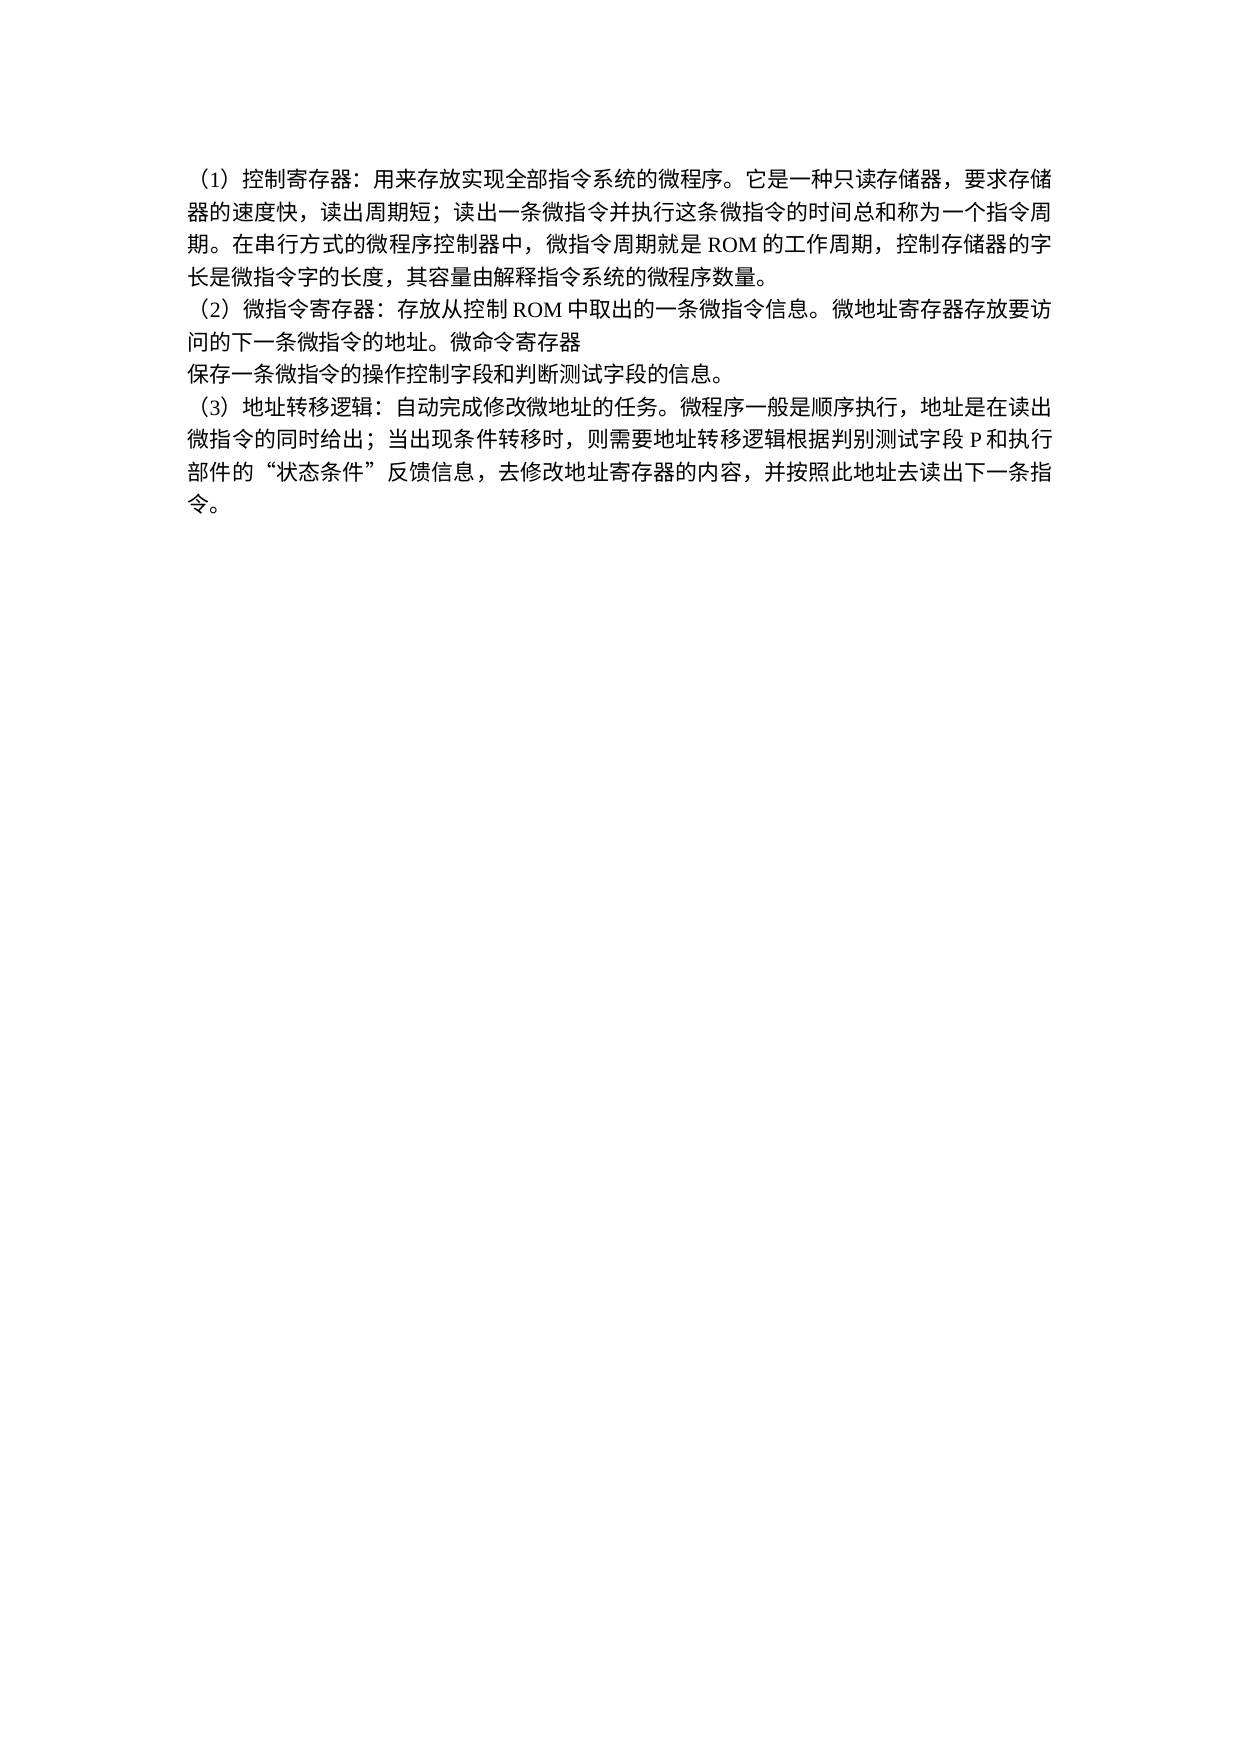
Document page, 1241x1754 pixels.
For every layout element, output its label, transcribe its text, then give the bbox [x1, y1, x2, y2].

text 保存一条微指令的操作控制字段和判断测试字段的信息。 [187, 357, 1053, 389]
text （3）地址转移逻辑：自动完成修改微地址的任务。微程序一般是顺序执行，地址是在读出微指令的同时给出；当出现条件转移时，则需要地址转移逻辑根据判别测试字段P和执行部件的“状态条件”反馈信息，去修改地址寄存器的内容，并按照此地址去读出下一条指令。 [187, 389, 1053, 519]
text （2）微指令寄存器：存放从控制ROM中取出的一条微指令信息。微地址寄存器存放要访问的下一条微指令的地址。微命令寄存器 [187, 292, 1053, 357]
text （1）控制寄存器：用来存放实现全部指令系统的微程序。它是一种只读存储器，要求存储器的速度快，读出周期短；读出一条微指令并执行这条微指令的时间总和称为一个指令周期。在串行方式的微程序控制器中，微指令周期就是ROM的工作周期，控制存储器的字长是微指令字的长度，其容量由解释指令系统的微程序数量。 [187, 162, 1053, 292]
